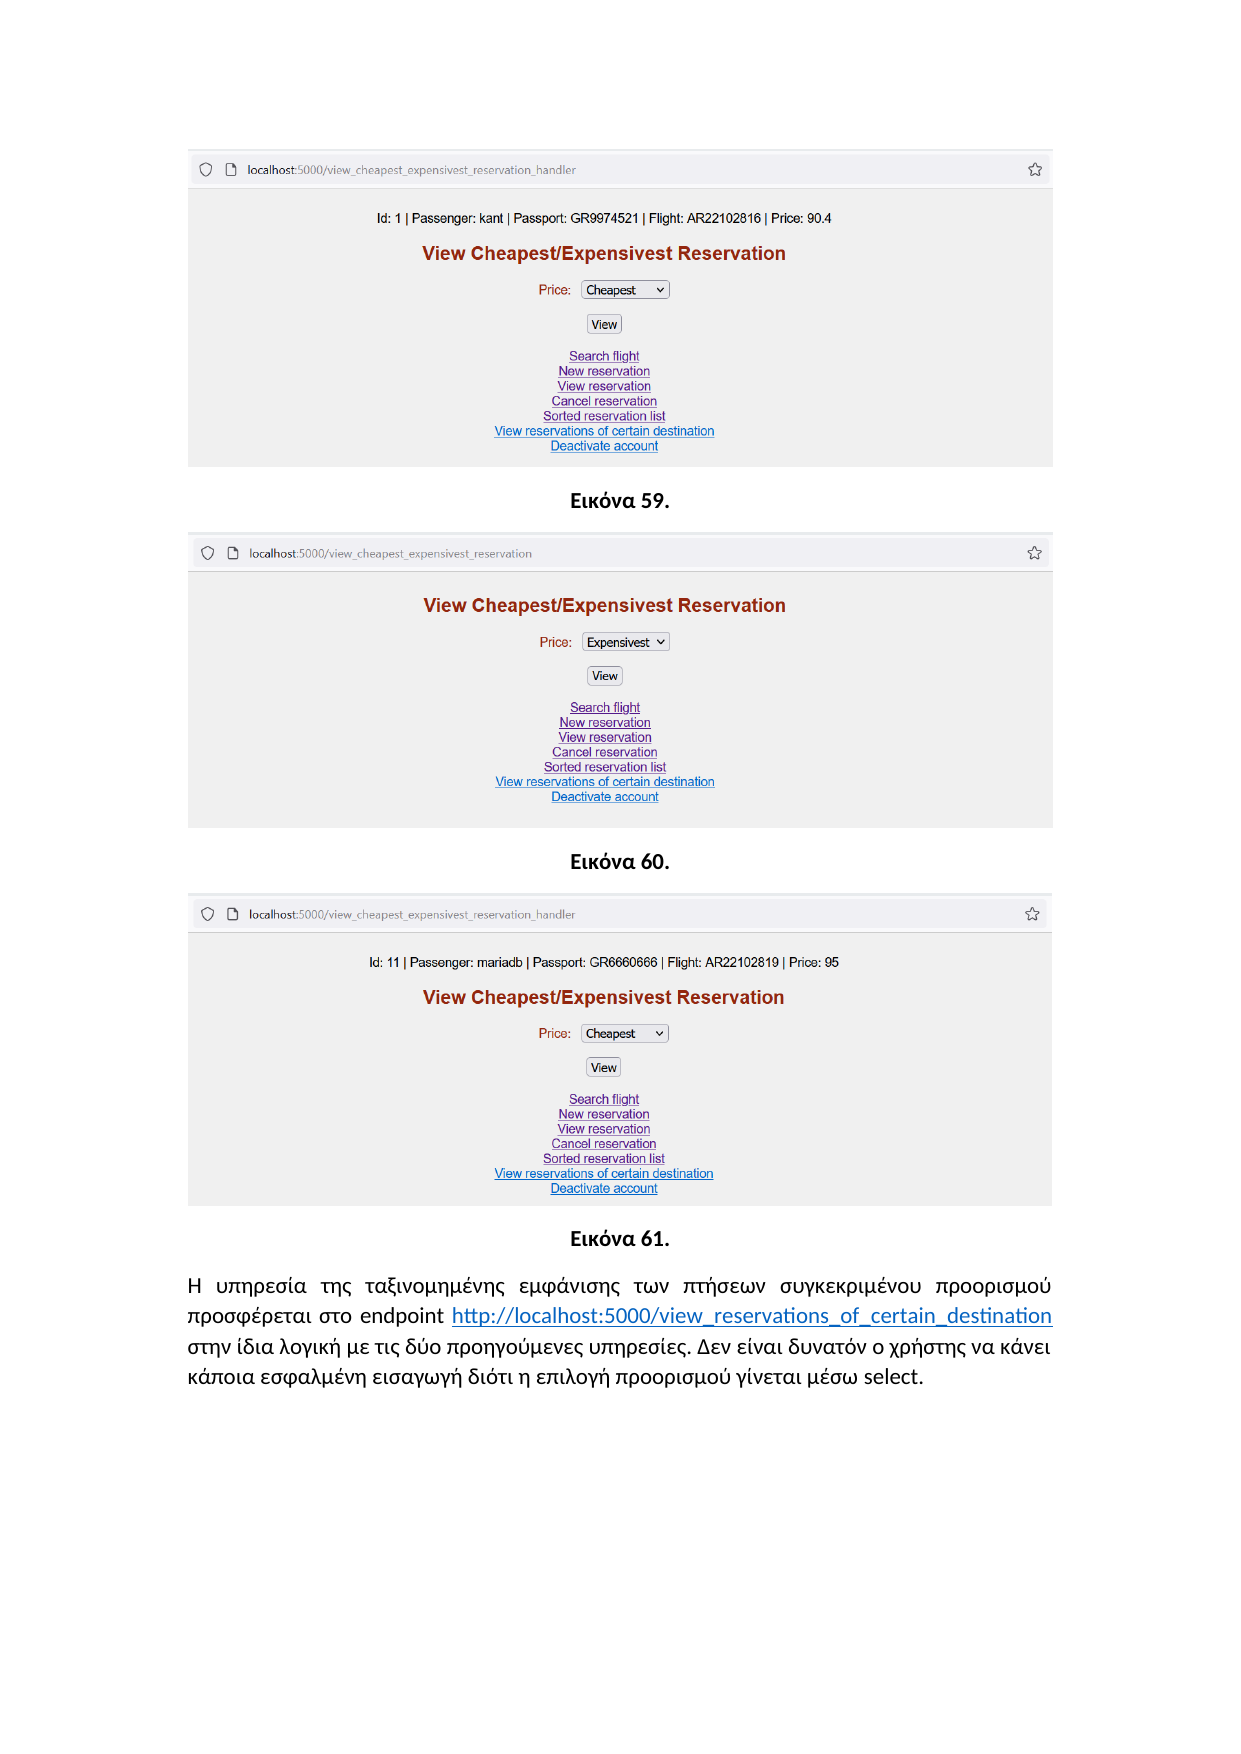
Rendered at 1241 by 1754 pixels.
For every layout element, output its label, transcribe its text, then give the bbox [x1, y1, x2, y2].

text Εικόνα 61. [187, 1224, 1053, 1253]
text Εικόνα 59. [187, 486, 1053, 514]
picture [188, 893, 1052, 1206]
text Εικόνα 60. [187, 847, 1053, 875]
picture [188, 532, 1053, 828]
text Η υπηρεσία της ταξινομημένης εμφάνισης των πτήσεων συγκεκριμένου προορισμού προσφέρεται στο endpoint http://localhost:5000/view_reservations_of_certain_destination στην ίδια λογική με τις δύο προηγούμενες υπηρεσίες. Δεν είναι δυνατόν ο χρήστης να κάνει κάποια εσφαλμένη εισαγωγή διότι η επιλογή προορισμού γίνεται μέσω select. [187, 1271, 1053, 1390]
picture [188, 149, 1053, 467]
